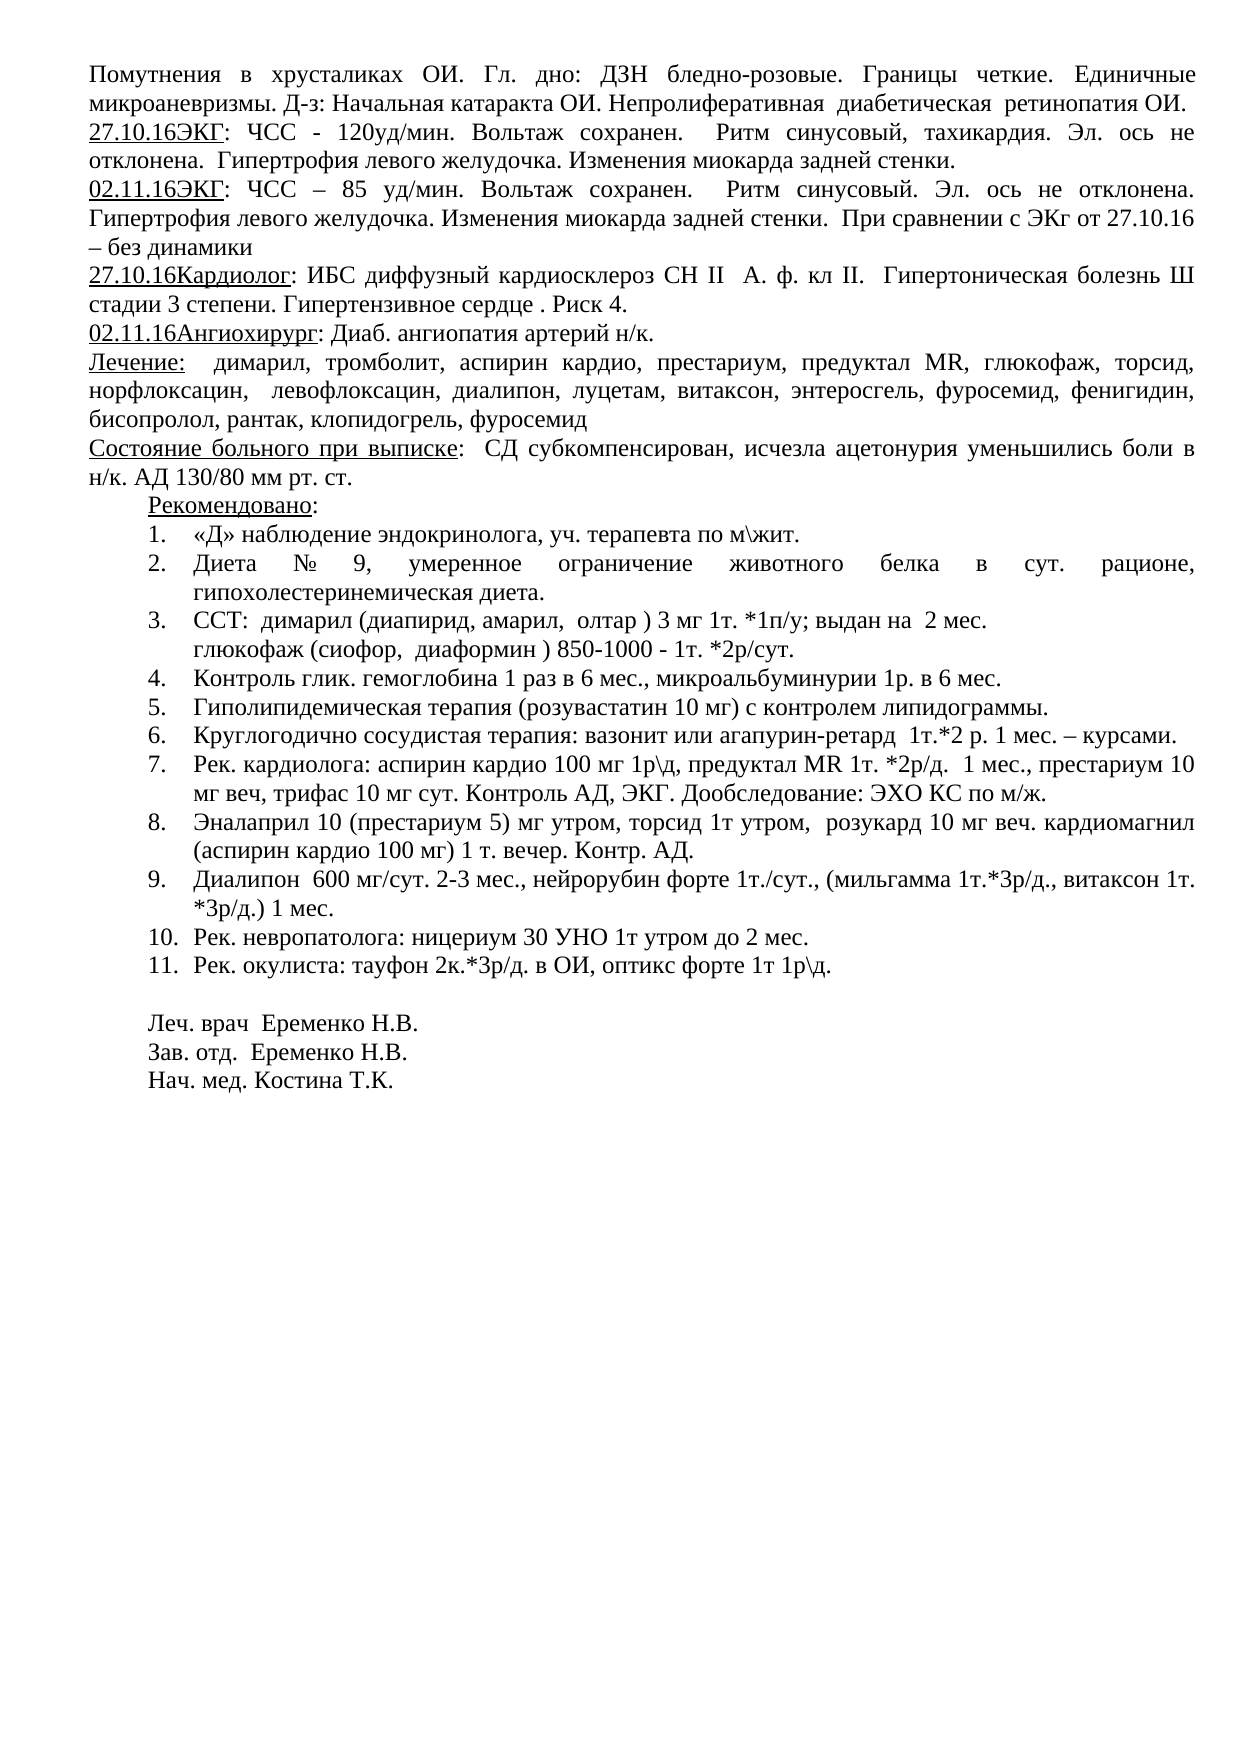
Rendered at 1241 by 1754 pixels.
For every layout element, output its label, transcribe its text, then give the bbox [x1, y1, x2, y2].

text Состояние больного при выписке: СД субкомпенсирован, исчезла ацетонурия уменьшились боли в н/к. АД 130/80 мм рт. ст. [89, 433, 1196, 490]
list «Д» наблюдение эндокринолога, уч. терапевта по м\жит. [148, 519, 1196, 548]
text 02.11.16ЭКГ: ЧСС – 85 уд/мин. Вольтаж сохранен. Ритм синусовый. Эл. ось не отклонена. Гипертрофия левого желудочка. Изменения миокарда задней стенки. При сравнении с ЭКг от 27.10.16 – без динамики [89, 174, 1196, 260]
list Рек. окулиста: тауфон 2к.*3р/д. в ОИ, оптикс форте 1т 1р\д. [148, 950, 1196, 979]
list Диета № 9, умеренное ограничение животного белка в сут. рационе, гипохолестеринемическая диета. [148, 548, 1196, 605]
list Рек. кардиолога: аспирин кардио 100 мг 1р\д, предуктал МR 1т. *2р/д. 1 мес., престариум 10 мг веч, трифас 10 мг сут. Контроль АД, ЭКГ. Дообследование: ЭХО КС по м/ж. [148, 749, 1196, 807]
text Помутнения в хрусталиках ОИ. Гл. дно: ДЗН бледно-розовые. Границы четкие. Единичные микроаневризмы. Д-з: Начальная катаракта ОИ. Непролиферативная диабетическая ретинопатия ОИ. [89, 59, 1196, 117]
text 27.10.16Кардиолог: ИБС диффузный кардиосклероз СН II А. ф. кл II. Гипертоническая болезнь Ш стадии 3 степени. Гипертензивное сердце . Риск 4. [89, 260, 1196, 318]
list Круглогодично сосудистая терапия: вазонит или агапурин-ретард 1т.*2 р. 1 мес. – курсами. [148, 720, 1196, 749]
text Зав. отд. Еременко Н.В. [148, 1037, 1196, 1065]
text 02.11.16Ангиохирург: Диаб. ангиопатия артерий н/к. [89, 318, 1196, 347]
text Лечение: димарил, тромболит, аспирин кардио, престариум, предуктал MR, глюкофаж, торсид, норфлоксацин, левофлоксацин, диалипон, луцетам, витаксон, энтеросгель, фуросемид, фенигидин, бисопролол, рантак, клопидогрель, фуросемид [89, 347, 1196, 433]
list Рек. невропатолога: ницериум 30 УНО 1т утром до 2 мес. [148, 922, 1196, 950]
list Контроль глик. гемоглобина 1 раз в 6 мес., микроальбуминурии 1р. в 6 мес. [148, 663, 1196, 692]
list Гиполипидемическая терапия (розувастатин 10 мг) с контролем липидограммы. [148, 692, 1196, 720]
text Рекомендовано: [148, 490, 1196, 519]
text Нач. мед. Костина Т.К. [148, 1065, 1196, 1094]
list Эналаприл 10 (престариум 5) мг утром, торсид 1т утром, розукард 10 мг веч. кардиомагнил (аспирин кардио 100 мг) 1 т. вечер. Контр. АД. [148, 807, 1196, 864]
list ССТ: димарил (диапирид, амарил, олтар ) 3 мг 1т. *1п/у; выдан на 2 мес. [148, 605, 1196, 634]
text 27.10.16ЭКГ: ЧСС - 120уд/мин. Вольтаж сохранен. Ритм синусовый, тахикардия. Эл. ось не отклонена. Гипертрофия левого желудочка. Изменения миокарда задней стенки. [89, 117, 1196, 174]
text глюкофаж (сиофор, диаформин ) 850-1000 - 1т. *2р/сут. [193, 634, 1196, 663]
subtitle Леч. врач Еременко Н.В. [148, 1008, 1196, 1037]
list Диалипон 600 мг/сут. 2-3 мес., нейрорубин форте 1т./сут., (мильгамма 1т.*3р/д., витаксон 1т. *3р/д.) 1 мес. [148, 864, 1196, 922]
